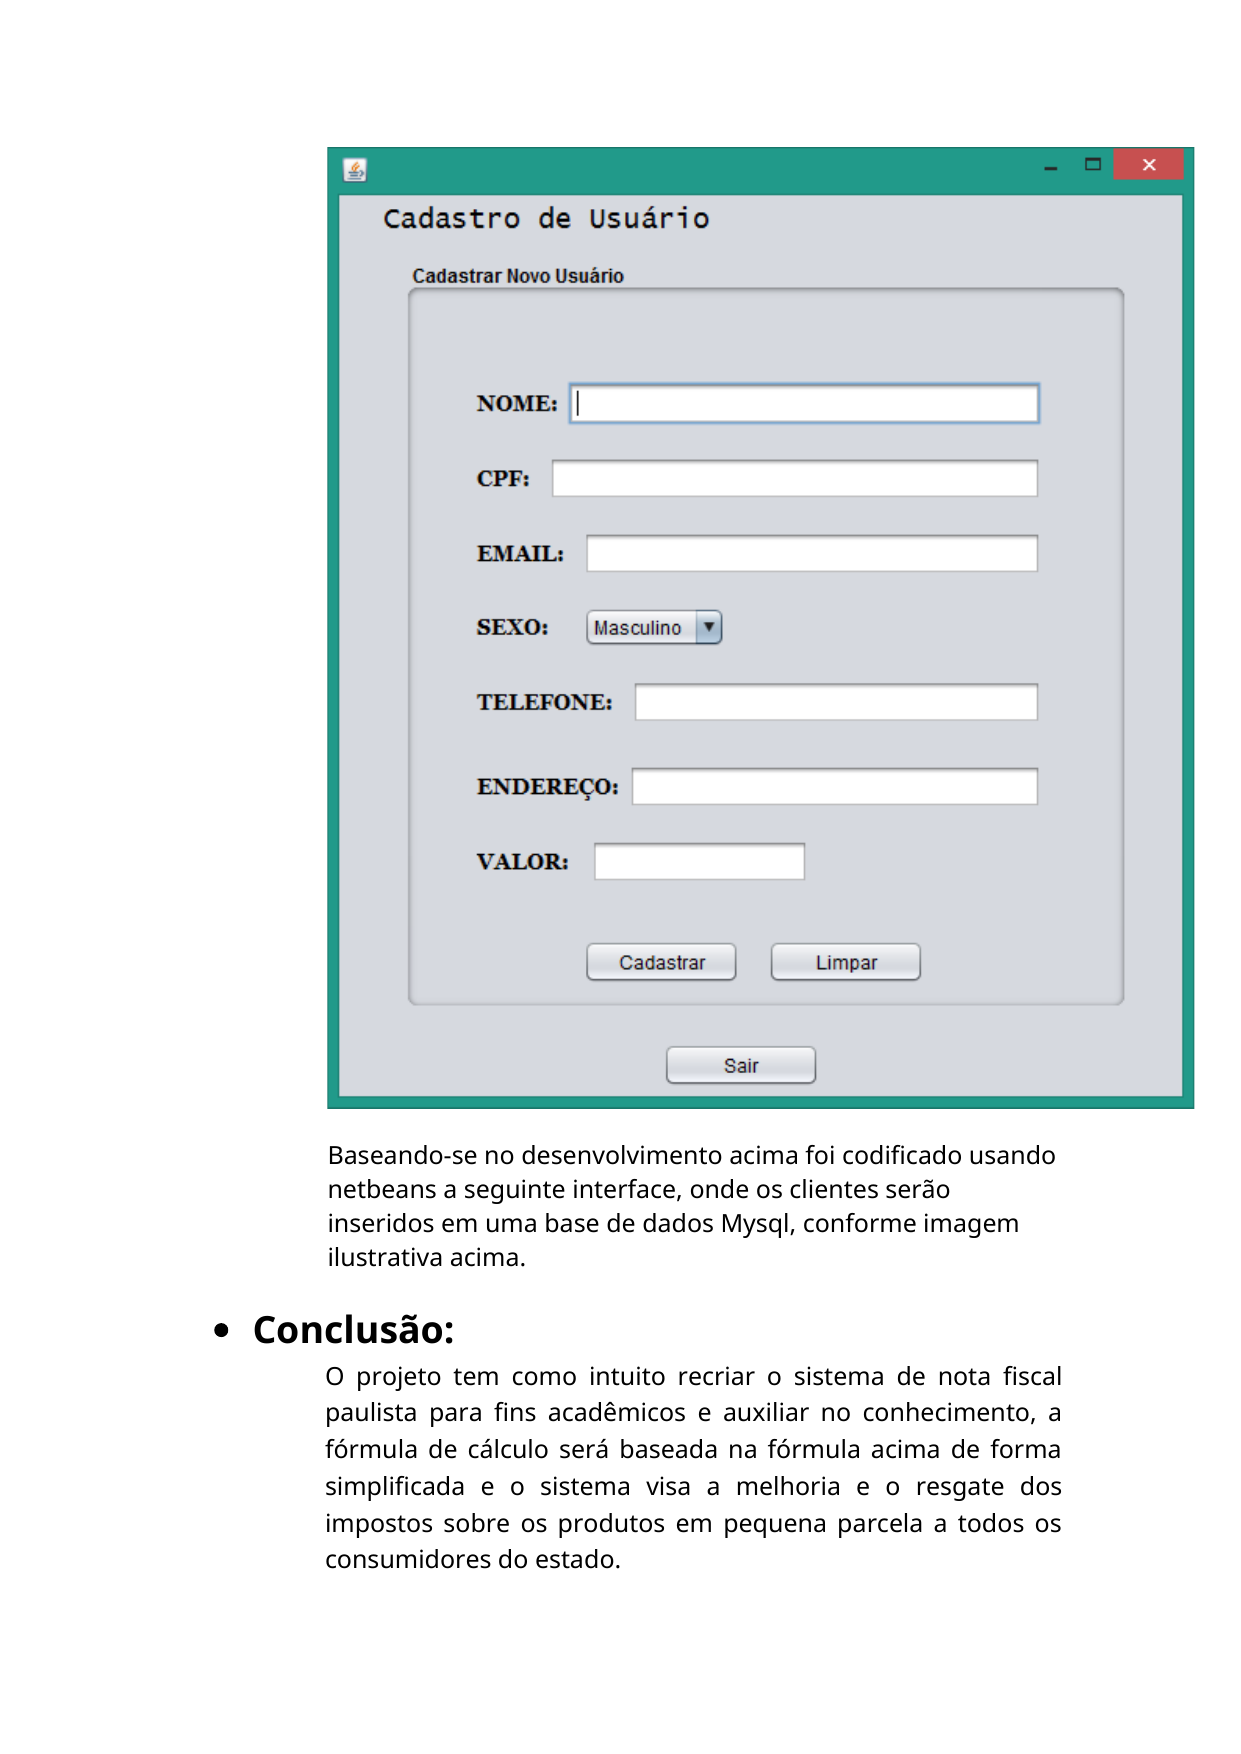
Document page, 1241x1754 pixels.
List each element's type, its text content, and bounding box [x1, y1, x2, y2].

picture [327, 147, 1195, 1109]
list Conclusão: [215, 1303, 1063, 1354]
list O projeto tem como intuito recriar o sistema de nota fiscal paulista para fins acadêmicos e auxiliar no conhecimento, a fórmula de cálculo será baseada na fórmula acima de forma simplificada e o sistema visa a melhoria e o resgate dos impostos sobre os produtos em pequena parcela a todos os consumidores do estado. [325, 1358, 1063, 1576]
text Baseando-se no desenvolvimento acima foi codificado usando netbeans a seguinte interface, onde os clientes serão inseridos em uma base de dados Mysql, conforme imagem ilustrativa acima. [327, 1138, 1063, 1274]
